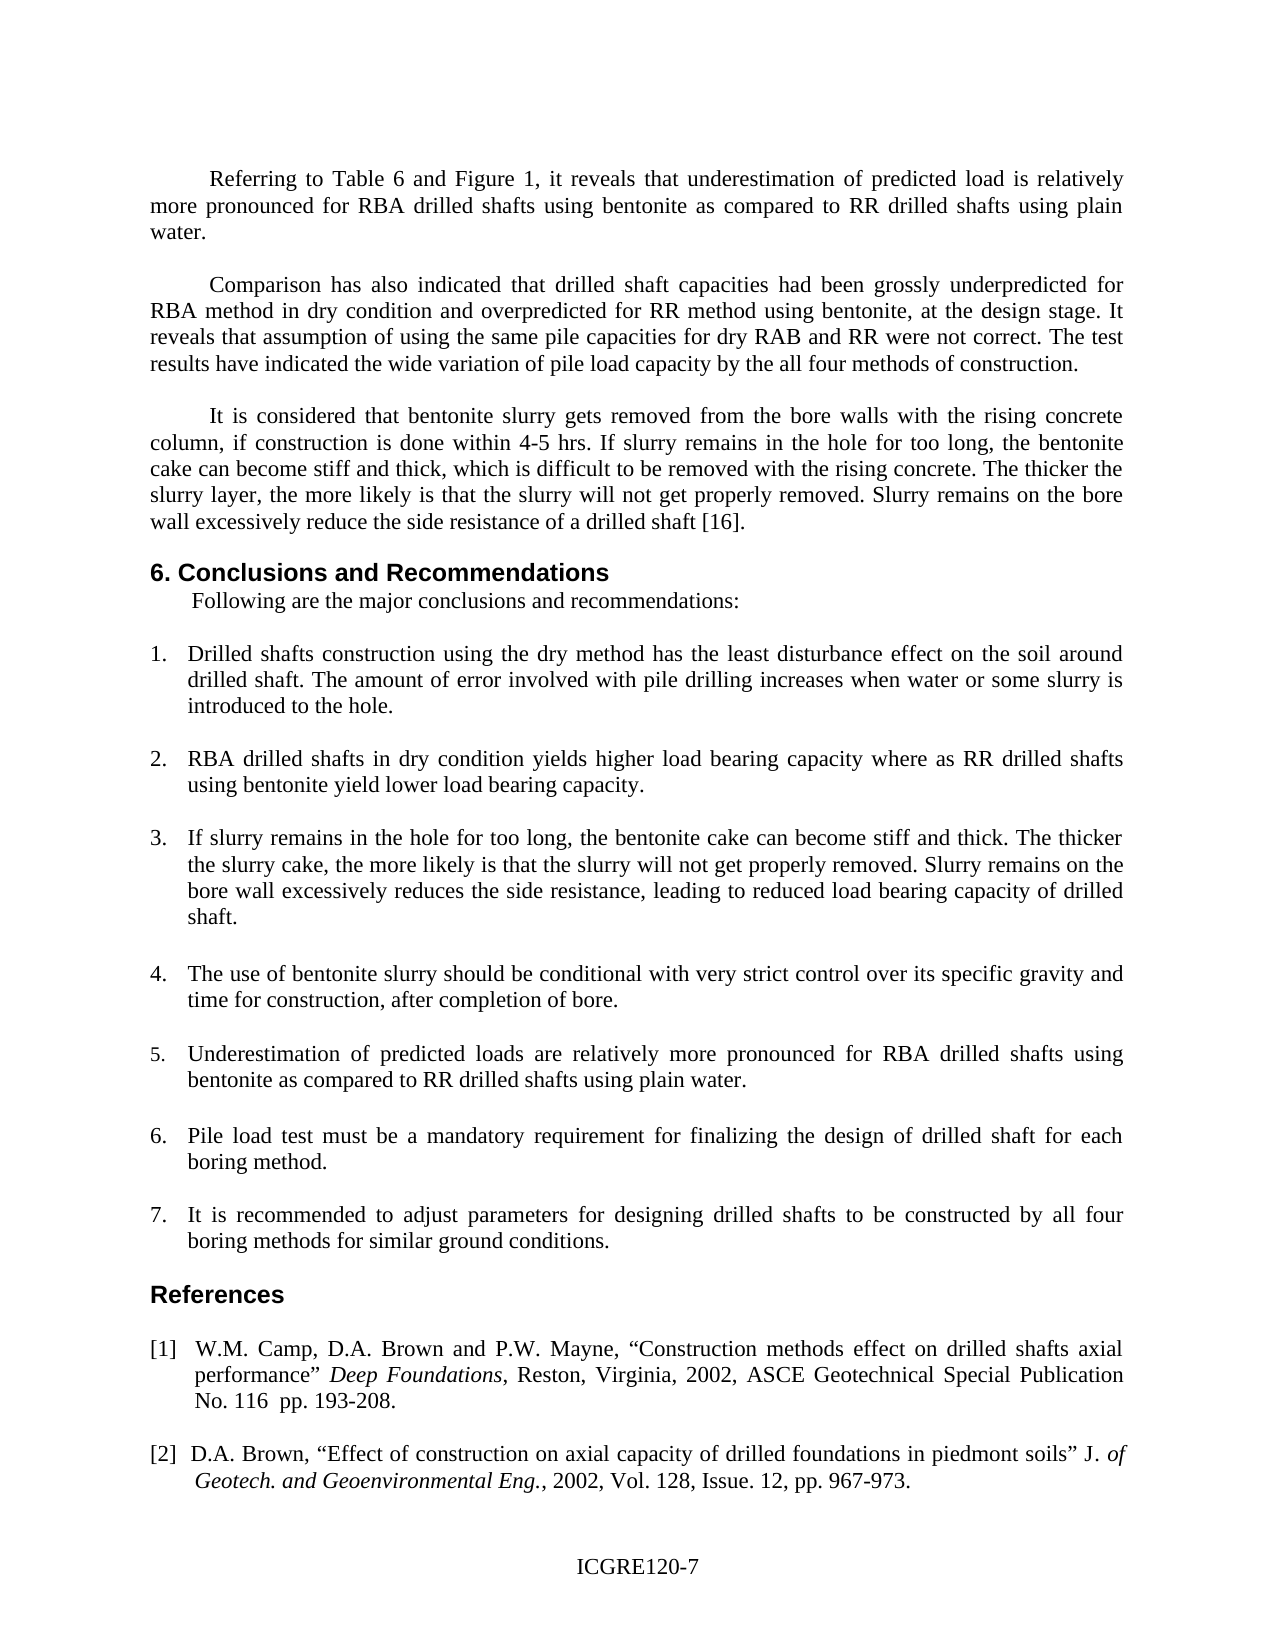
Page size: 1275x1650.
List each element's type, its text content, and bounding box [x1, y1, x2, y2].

list It is recommended to adjust parameters for designing drilled shafts to be constructed by all four boring methods for similar ground conditions. [150, 1201, 1125, 1253]
list Pile load test must be a mandatory requirement for finalizing the design of drilled shaft for each boring method. [150, 1122, 1125, 1174]
list If slurry remains in the hole for too long, the bentonite cake can become stiff and thick. The thicker the slurry cake, the more likely is that the slurry will not get properly removed. Slurry remains on the bore wall excessively reduces the side resistance, leading to reduced load bearing capacity of drilled shaft. [150, 824, 1125, 930]
text Following are the major conclusions and recommendations: [150, 587, 1125, 613]
text [2] D.A. Brown, “Effect of construction on axial capacity of drilled foundations in piedmont soils” J. of Geotech. and Geoenvironmental Eng., 2002, Vol. 128, Issue. 12, pp. 967-973. [150, 1440, 1125, 1493]
list The use of bentonite slurry should be conditional with very strict control over its specific gravity and time for construction, after completion of bore. [150, 960, 1125, 1013]
text Referring to Table 6 and Figure 1, it reveals that underestimation of predicted load is relatively more pronounced for RBA drilled shafts using bentonite as compared to RR drilled shafts using plain water. [150, 165, 1125, 244]
text 6. Conclusions and Recommendations [150, 558, 1125, 587]
text Comparison has also indicated that drilled shaft capacities had been grossly underpredicted for RBA method in dry condition and overpredicted for RR method using bentonite, at the design stage. It reveals that assumption of using the same pile capacities for dry RAB and RR were not correct. The test results have indicated the wide variation of pile load capacity by the all four methods of construction. [150, 271, 1125, 376]
list Drilled shafts construction using the dry method has the least disturbance effect on the soil around drilled shaft. The amount of error involved with pile drilling increases when water or some slurry is introduced to the hole. [150, 640, 1125, 719]
text References [150, 1280, 1125, 1308]
text It is considered that bentonite slurry gets removed from the bore walls with the rising concrete column, if construction is done within 4-5 hrs. If slurry remains in the hole for too long, the bentonite cake can become stiff and thick, which is difficult to be removed with the rising concrete. The thicker the slurry layer, the more likely is that the slurry will not get properly removed. Slurry remains on the bore wall excessively reduce the side resistance of a drilled shaft [16]. [150, 402, 1125, 534]
list Underestimation of predicted loads are relatively more pronounced for RBA drilled shafts using bentonite as compared to RR drilled shafts using plain water. [150, 1040, 1125, 1093]
list RBA drilled shafts in dry condition yields higher load bearing capacity where as RR drilled shafts using bentonite yield lower load bearing capacity. [150, 745, 1125, 798]
text [1] W.M. Camp, D.A. Brown and P.W. Mayne, “Construction methods effect on drilled shafts axial performance” Deep Foundations, Reston, Virginia, 2002, ASCE Geotechnical Special Publication No. 116 pp. 193-208. [150, 1335, 1125, 1414]
